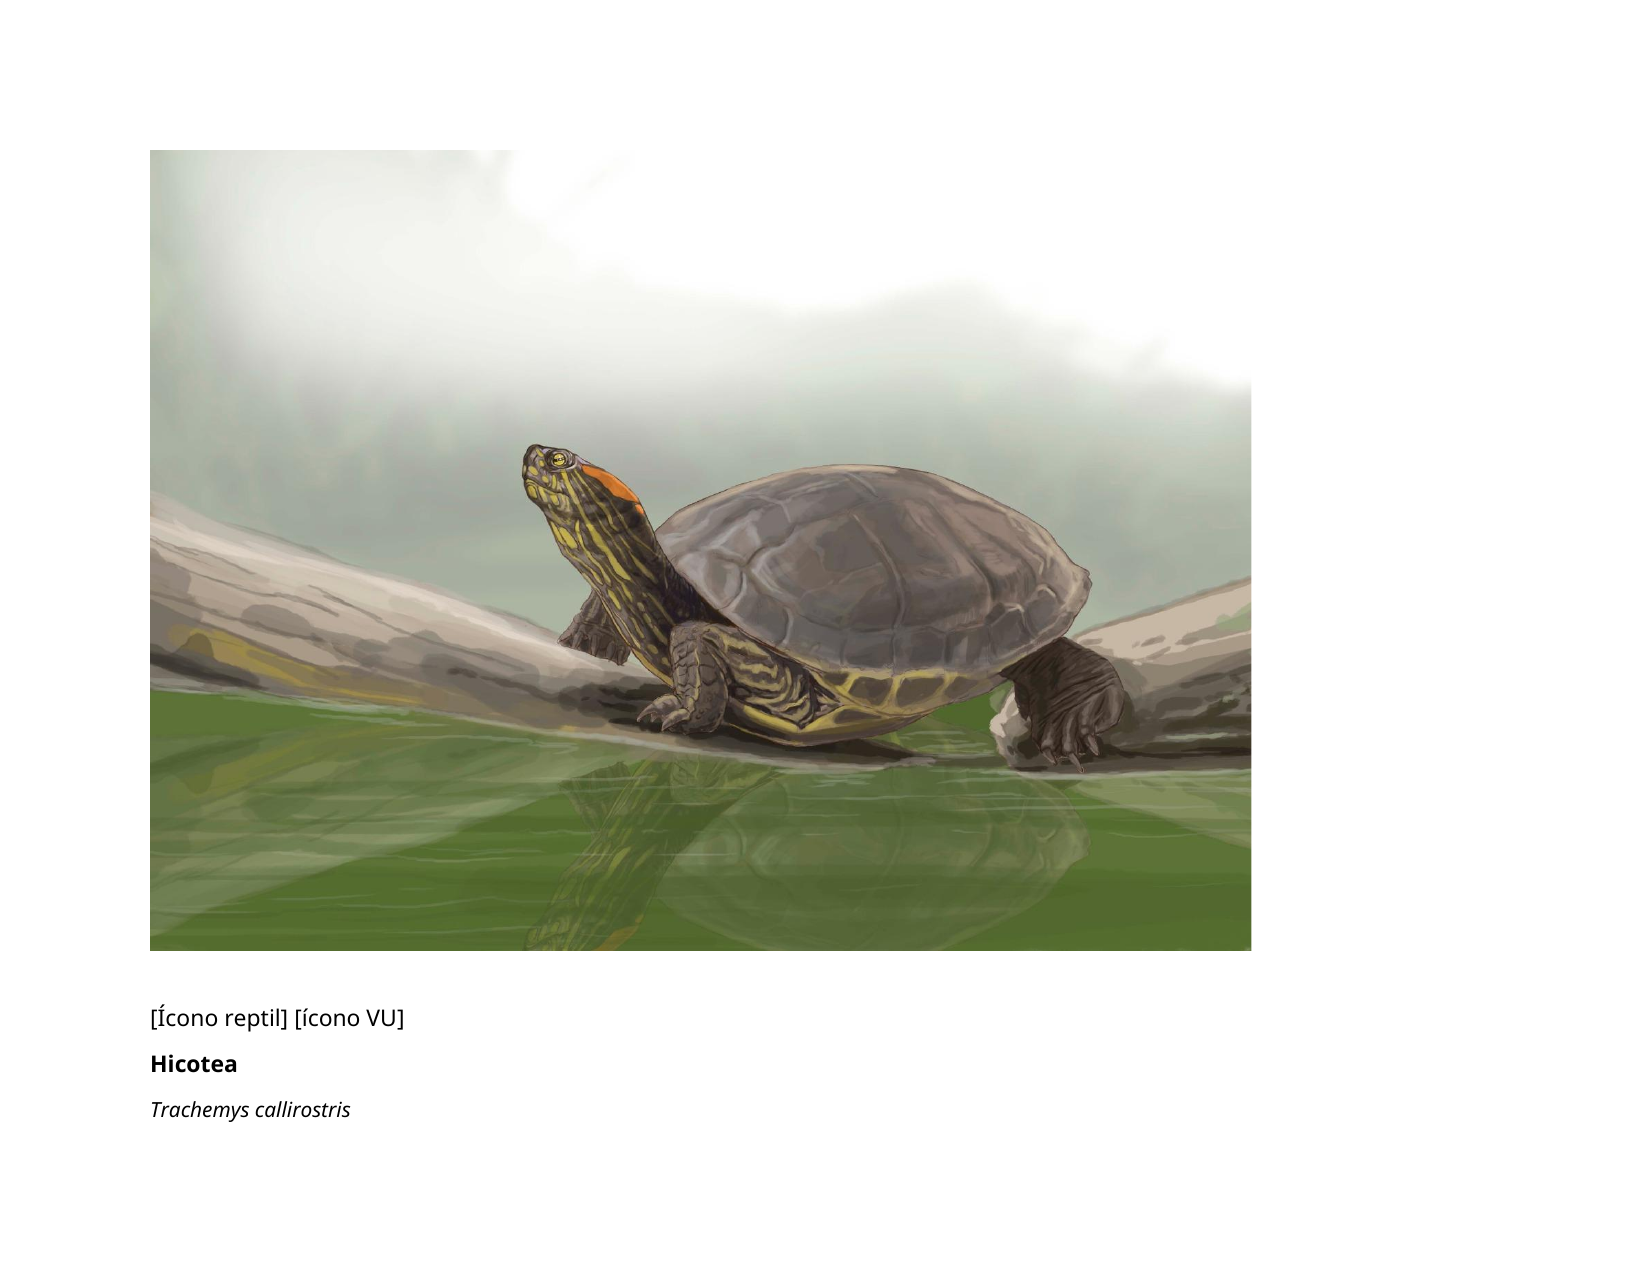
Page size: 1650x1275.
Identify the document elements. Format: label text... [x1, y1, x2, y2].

picture [150, 150, 1252, 951]
text [Ícono reptil] [ícono VU] [150, 1001, 1500, 1033]
text Hicotea [150, 1048, 1500, 1079]
text Trachemys callirostris [150, 1095, 1500, 1124]
